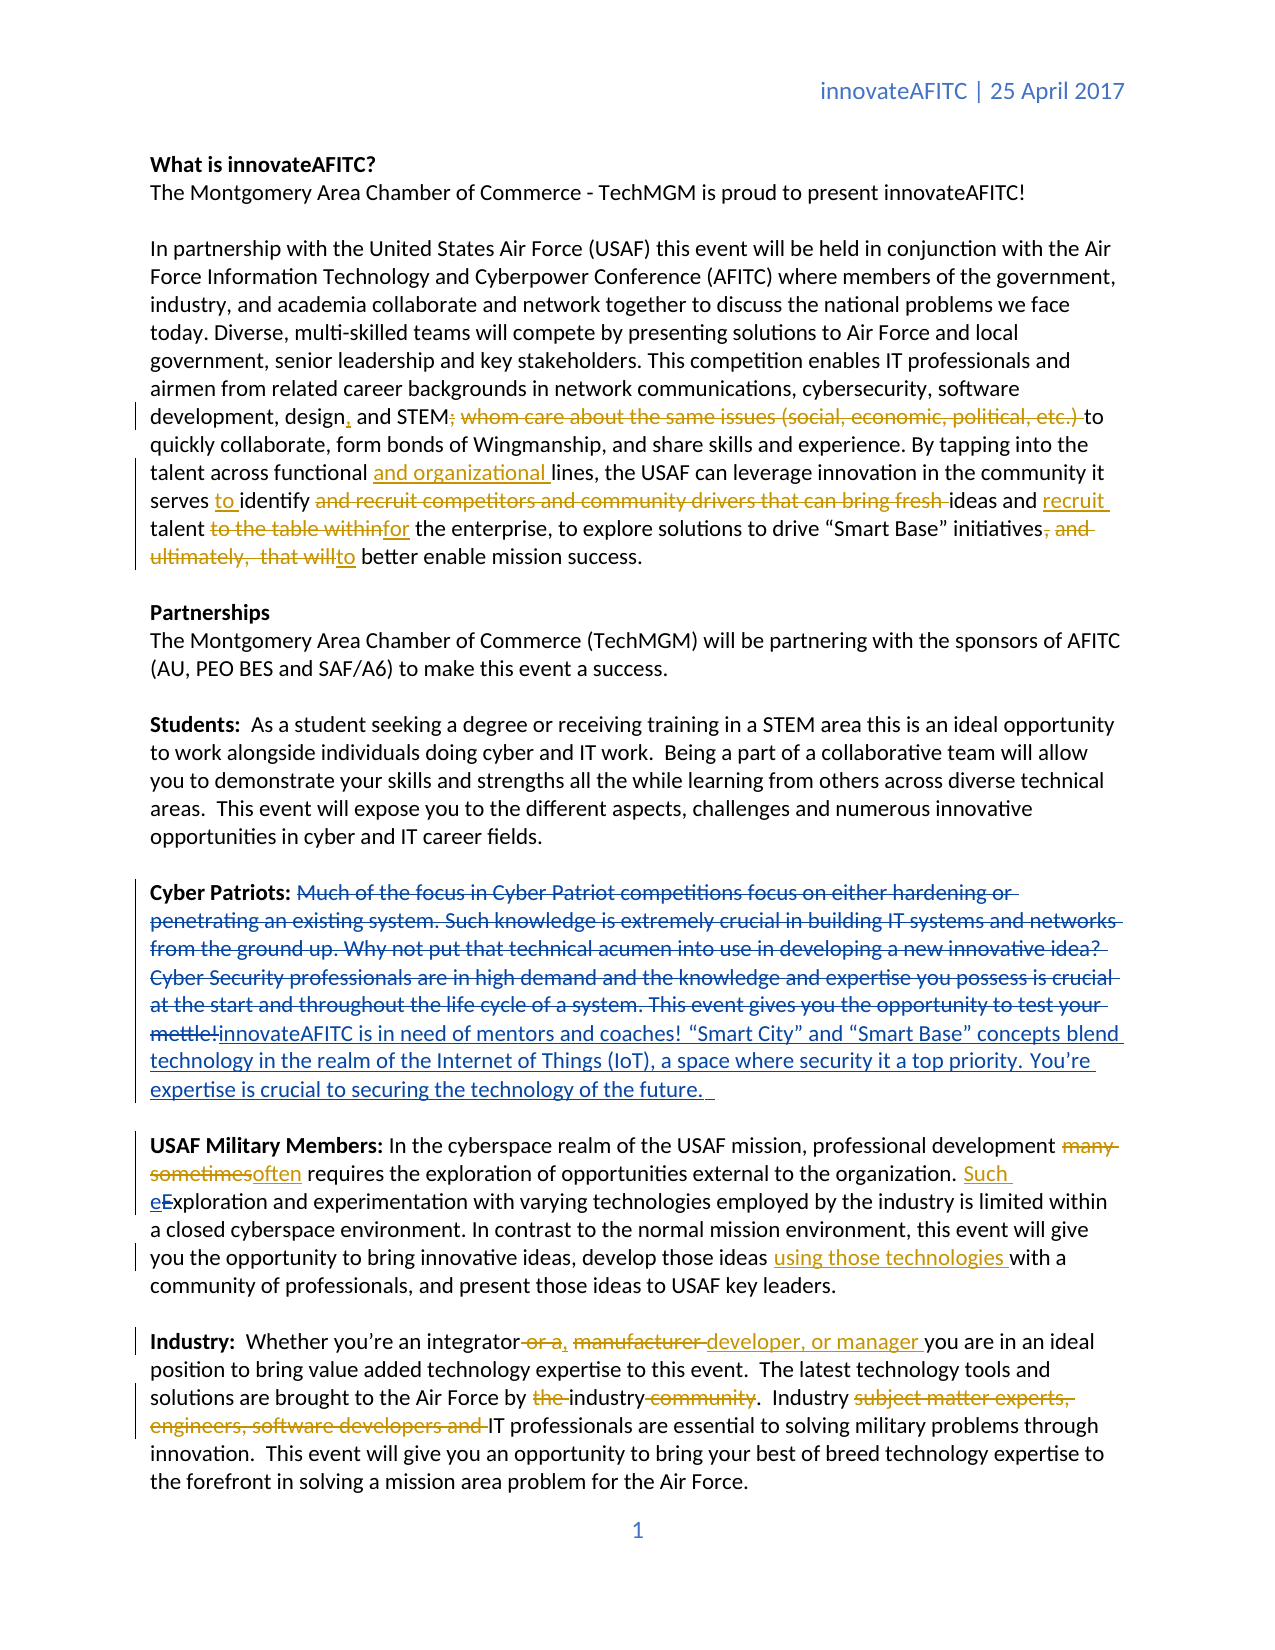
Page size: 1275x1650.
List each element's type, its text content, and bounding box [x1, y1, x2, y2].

text The Montgomery Area Chamber of Commerce (TechMGM) will be partnering with the sponsors of AFITC (AU, PEO BES and SAF/A6) to make this event a success. [150, 626, 1125, 682]
text In partnership with the United States Air Force (USAF) this event will be held in conjunction with the Air Force Information Technology and Cyberpower Conference (AFITC) where members of the government, industry, and academia collaborate and network together to discuss the national problems we face today. Diverse, multi-skilled teams will compete by presenting solutions to Air Force and local government, senior leadership and key stakeholders. This competition enables IT professionals and airmen from related career backgrounds in network communications, cybersecurity, software development, design and STEM to quickly collaborate, form bonds of Wingmanship, and share skills and experience. By tapping into the talent across functional lines, the USAF can leverage innovation in the community it serves identify ideas and talent the enterprise, to explore solutions to drive “Smart Base” initiatives better enable mission success. [150, 234, 1125, 570]
text The Montgomery Area Chamber of Commerce - TechMGM is proud to present innovateAFITC! [150, 178, 1125, 206]
text Students: As a student seeking a degree or receiving training in a STEM area this is an ideal opportunity to work alongside individuals doing cyber and IT work. Being a part of a collaborative team will allow you to demonstrate your skills and strengths all the while learning from others across diverse technical areas. This event will expose you to the different aspects, challenges and numerous innovative opportunities in cyber and IT career fields. [150, 710, 1125, 851]
text Cyber Patriots: [150, 878, 1125, 1103]
text What is innovateAFITC? [150, 150, 1125, 178]
text Industry: Whether you’re an integrator you are in an ideal position to bring value added technology expertise to this event. The latest technology tools and solutions are brought to the Air Force by industry. Industry IT professionals are essential to solving military problems through innovation. This event will give you an opportunity to bring your best of breed technology expertise to the forefront in solving a mission area problem for the Air Force. [150, 1327, 1125, 1495]
text USAF Military Members: In the cyberspace realm of the USAF mission, professional development requires the exploration of opportunities external to the organization. xploration and experimentation with varying technologies employed by the industry is limited within a closed cyberspace environment. In contrast to the normal mission environment, this event will give you the opportunity to bring innovative ideas, develop those ideas with a community of professionals, and present those ideas to USAF key leaders. [150, 1131, 1125, 1299]
text Partnerships [150, 598, 1125, 626]
